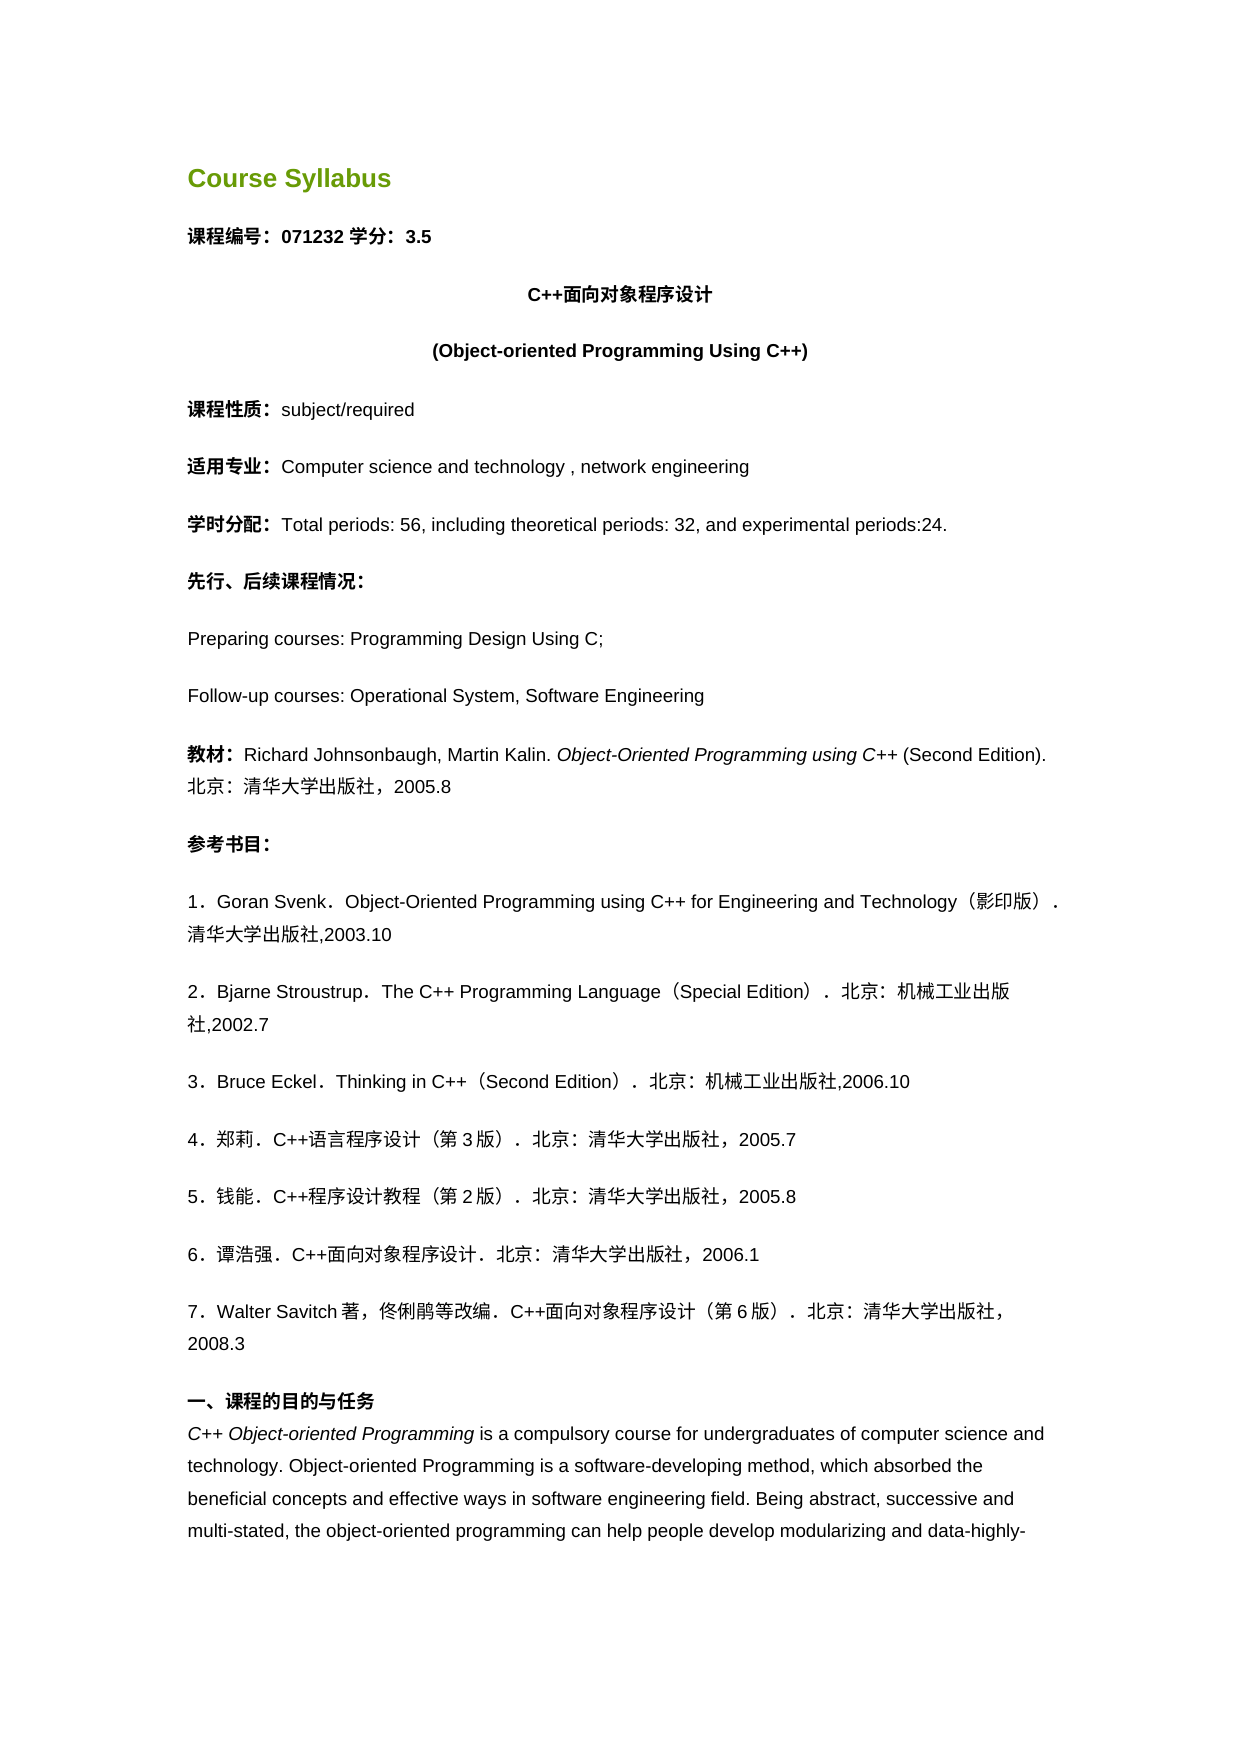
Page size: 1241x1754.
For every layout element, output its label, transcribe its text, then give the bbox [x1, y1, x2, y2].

text 教材：Richard Johnsonbaugh, Martin Kalin. Object-Oriented Programming using C++ (Second Edition).北京：清华大学出版社，2005.8 [187, 737, 1053, 802]
text 2．Bjarne Stroustrup．The C++ Programming Language（Special Edition）．北京：机械工业出版社,2002.7 [187, 974, 1053, 1039]
text Follow-up courses: Operational System, Software Engineering [187, 679, 1053, 712]
text C++面向对象程序设计 [187, 277, 1053, 309]
text 6．谭浩强．C++面向对象程序设计．北京：清华大学出版社，2006.1 [187, 1237, 1053, 1269]
text Preparing courses: Programming Design Using C; [187, 622, 1053, 654]
text 学时分配：Total periods: 56, including theoretical periods: 32, and experimental periods:24. [187, 507, 1053, 539]
text Course Syllabus [187, 162, 1053, 194]
text 7．Walter Savitch著，佟俐鹃等改编．C++面向对象程序设计（第6版）．北京：清华大学出版社，2008.3 [187, 1294, 1053, 1359]
text 先行、后续课程情况： [187, 564, 1053, 597]
text (Object-oriented Programming Using C++) [187, 334, 1053, 367]
text 适用专业：Computer science and technology , network engineering [187, 449, 1053, 482]
text 课程编号：071232 学分：3.5 [187, 219, 1053, 252]
text 3．Bruce Eckel．Thinking in C++（Second Edition）．北京：机械工业出版社,2006.10 [187, 1064, 1053, 1097]
text 4．郑莉．C++语言程序设计（第3版）．北京：清华大学出版社，2005.7 [187, 1122, 1053, 1154]
text 课程性质：subject/required [187, 392, 1053, 424]
text 1．Goran Svenk．Object-Oriented Programming using C++ for Engineering and Technology（影印版）．清华大学出版社,2003.10 [187, 884, 1053, 949]
text 参考书目： [187, 827, 1053, 859]
text 5．钱能．C++程序设计教程（第2版）．北京：清华大学出版社，2005.8 [187, 1179, 1053, 1212]
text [187, 1384, 1053, 1547]
